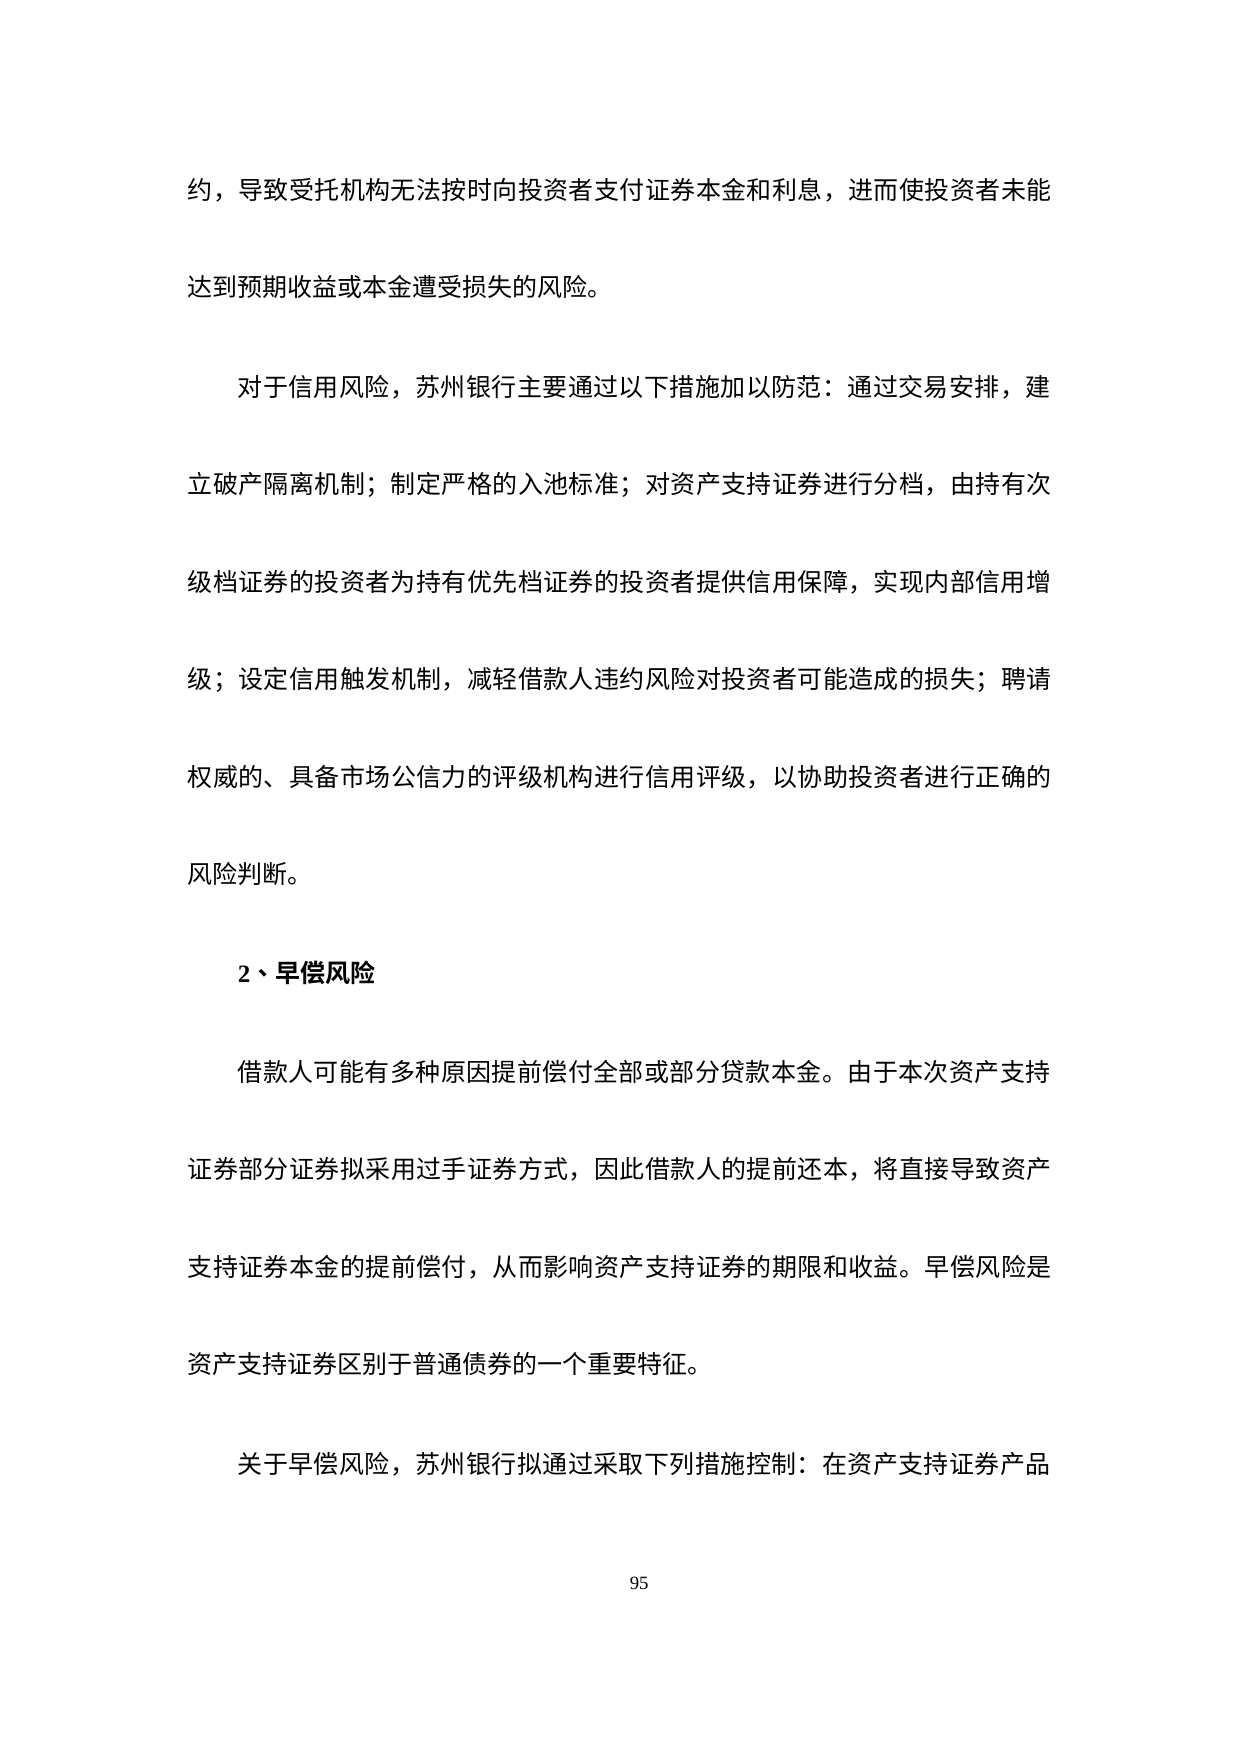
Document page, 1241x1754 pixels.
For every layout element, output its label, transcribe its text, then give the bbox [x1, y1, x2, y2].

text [187, 1430, 1053, 1495]
subtitle 2、早偿风险 [187, 940, 1053, 1005]
text 借款人可能有多种原因提前偿付全部或部分贷款本金。由于本次资产支持证券部分证券拟采用过手证券方式，因此借款人的提前还本，将直接导致资产支持证券本金的提前偿付，从而影响资产支持证券的期限和收益。早偿风险是资产支持证券区别于普通债券的一个重要特征。 [187, 1038, 1053, 1396]
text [187, 156, 1053, 318]
text 对于信用风险，苏州银行主要通过以下措施加以防范：通过交易安排，建立破产隔离机制；制定严格的入池标准；对资产支持证券进行分档，由持有次级档证券的投资者为持有优先档证券的投资者提供信用保障，实现内部信用增级；设定信用触发机制，减轻借款人违约风险对投资者可能造成的损失；聘请权威的、具备市场公信力的评级机构进行信用评级，以协助投资者进行正确的风险判断。 [187, 353, 1053, 905]
